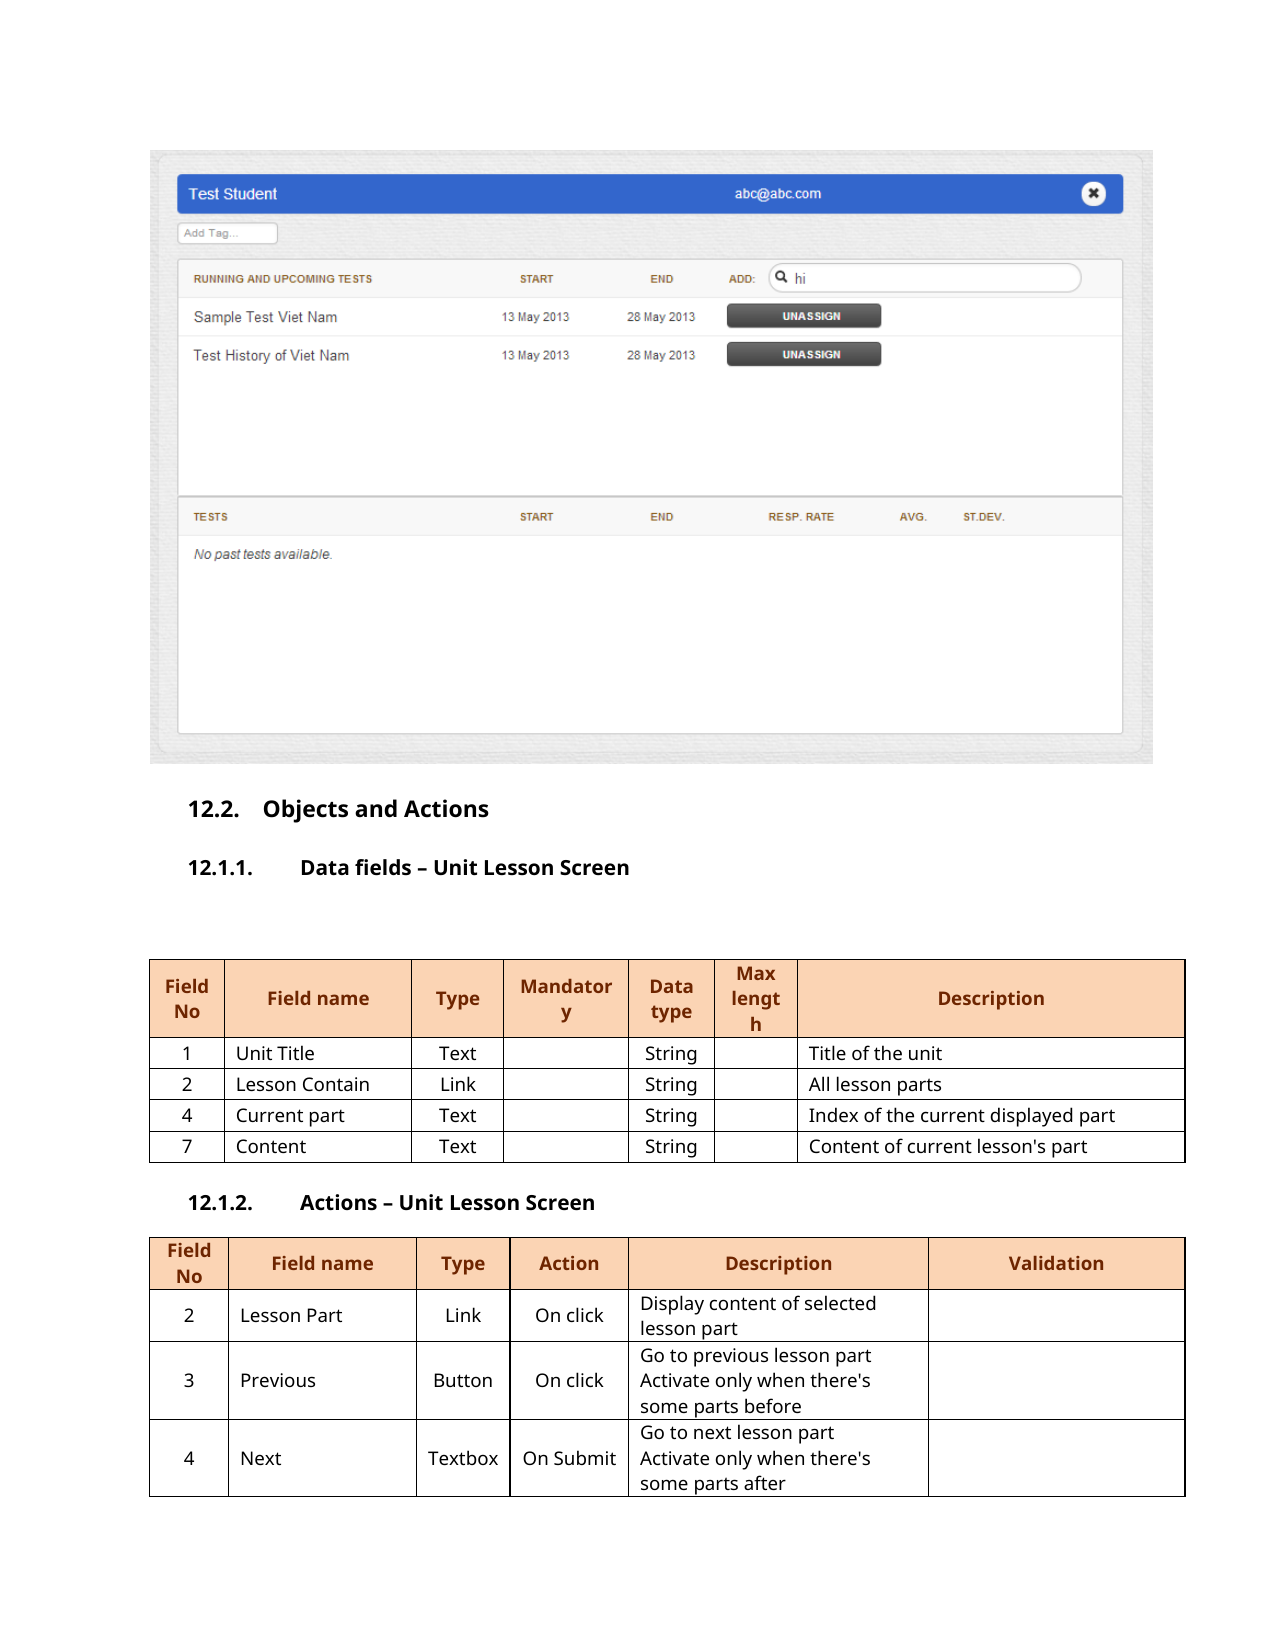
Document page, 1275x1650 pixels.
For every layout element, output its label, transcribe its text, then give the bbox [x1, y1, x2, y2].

table_cell Content of current lesson's part [798, 1132, 1184, 1162]
table_cell Text [412, 1038, 503, 1068]
subtitle Actions – Unit Lesson Screen [187, 1188, 1125, 1216]
table_cell Display content of selected lesson part [629, 1290, 928, 1341]
table_cell Go to previous lesson part Activate only when there's some parts before [629, 1342, 928, 1418]
table_cell Go to next lesson part Activate only when there's some parts after [629, 1420, 928, 1496]
table_cell [504, 1038, 628, 1068]
table_header Data type [629, 960, 714, 1037]
table_header Validation [929, 1238, 1184, 1289]
table_cell On click [511, 1290, 628, 1341]
table_header Mandatory [504, 960, 628, 1037]
table_cell [504, 1132, 628, 1162]
table_header Action [511, 1238, 628, 1289]
table_cell Current part [225, 1100, 411, 1131]
table_cell Button [417, 1342, 509, 1418]
table_cell Previous [229, 1342, 416, 1418]
table_cell [504, 1100, 628, 1131]
table_cell [929, 1420, 1184, 1496]
table_cell Lesson Contain [225, 1069, 411, 1099]
table_cell 1 [150, 1038, 224, 1068]
table_cell Title of the unit [798, 1038, 1184, 1068]
table_header Description [629, 1238, 928, 1289]
table_cell 2 [150, 1290, 228, 1341]
table_cell 4 [150, 1100, 224, 1131]
table_header Description [798, 960, 1184, 1037]
table_cell Lesson Part [229, 1290, 416, 1341]
table_cell [929, 1342, 1184, 1418]
table_cell Index of the current displayed part [798, 1100, 1184, 1131]
subtitle Objects and Actions [187, 793, 1125, 824]
table_cell String [629, 1100, 714, 1131]
picture [150, 150, 1153, 764]
table_header Field name [229, 1238, 416, 1289]
table_cell 7 [150, 1132, 224, 1162]
table_header Type [412, 960, 503, 1037]
table_cell [715, 1069, 797, 1099]
table_cell On Submit [511, 1420, 628, 1496]
table_cell [715, 1132, 797, 1162]
table_cell Link [417, 1290, 509, 1341]
table_cell Text [412, 1100, 503, 1131]
table_cell [715, 1100, 797, 1131]
table_header Field No [150, 960, 224, 1037]
table_cell Textbox [417, 1420, 509, 1496]
table_cell String [629, 1038, 714, 1068]
table_cell Text [412, 1132, 503, 1162]
subtitle Data fields – Unit Lesson Screen [187, 853, 1125, 882]
table_cell 3 [150, 1342, 228, 1418]
table_cell [504, 1069, 628, 1099]
table_cell 4 [150, 1420, 228, 1496]
table_cell On click [511, 1342, 628, 1418]
table_cell Link [412, 1069, 503, 1099]
table_cell String [629, 1069, 714, 1099]
table_header Field No [150, 1238, 228, 1289]
table_cell 2 [150, 1069, 224, 1099]
table_cell [715, 1038, 797, 1068]
table_cell Next [229, 1420, 416, 1496]
table_cell Unit Title [225, 1038, 411, 1068]
table_cell [929, 1290, 1184, 1341]
table_header Type [417, 1238, 509, 1289]
table_cell All lesson parts [798, 1069, 1184, 1099]
table_header Field name [225, 960, 411, 1037]
table_cell Content [225, 1132, 411, 1162]
table_header Max length [715, 960, 797, 1037]
table_cell String [629, 1132, 714, 1162]
